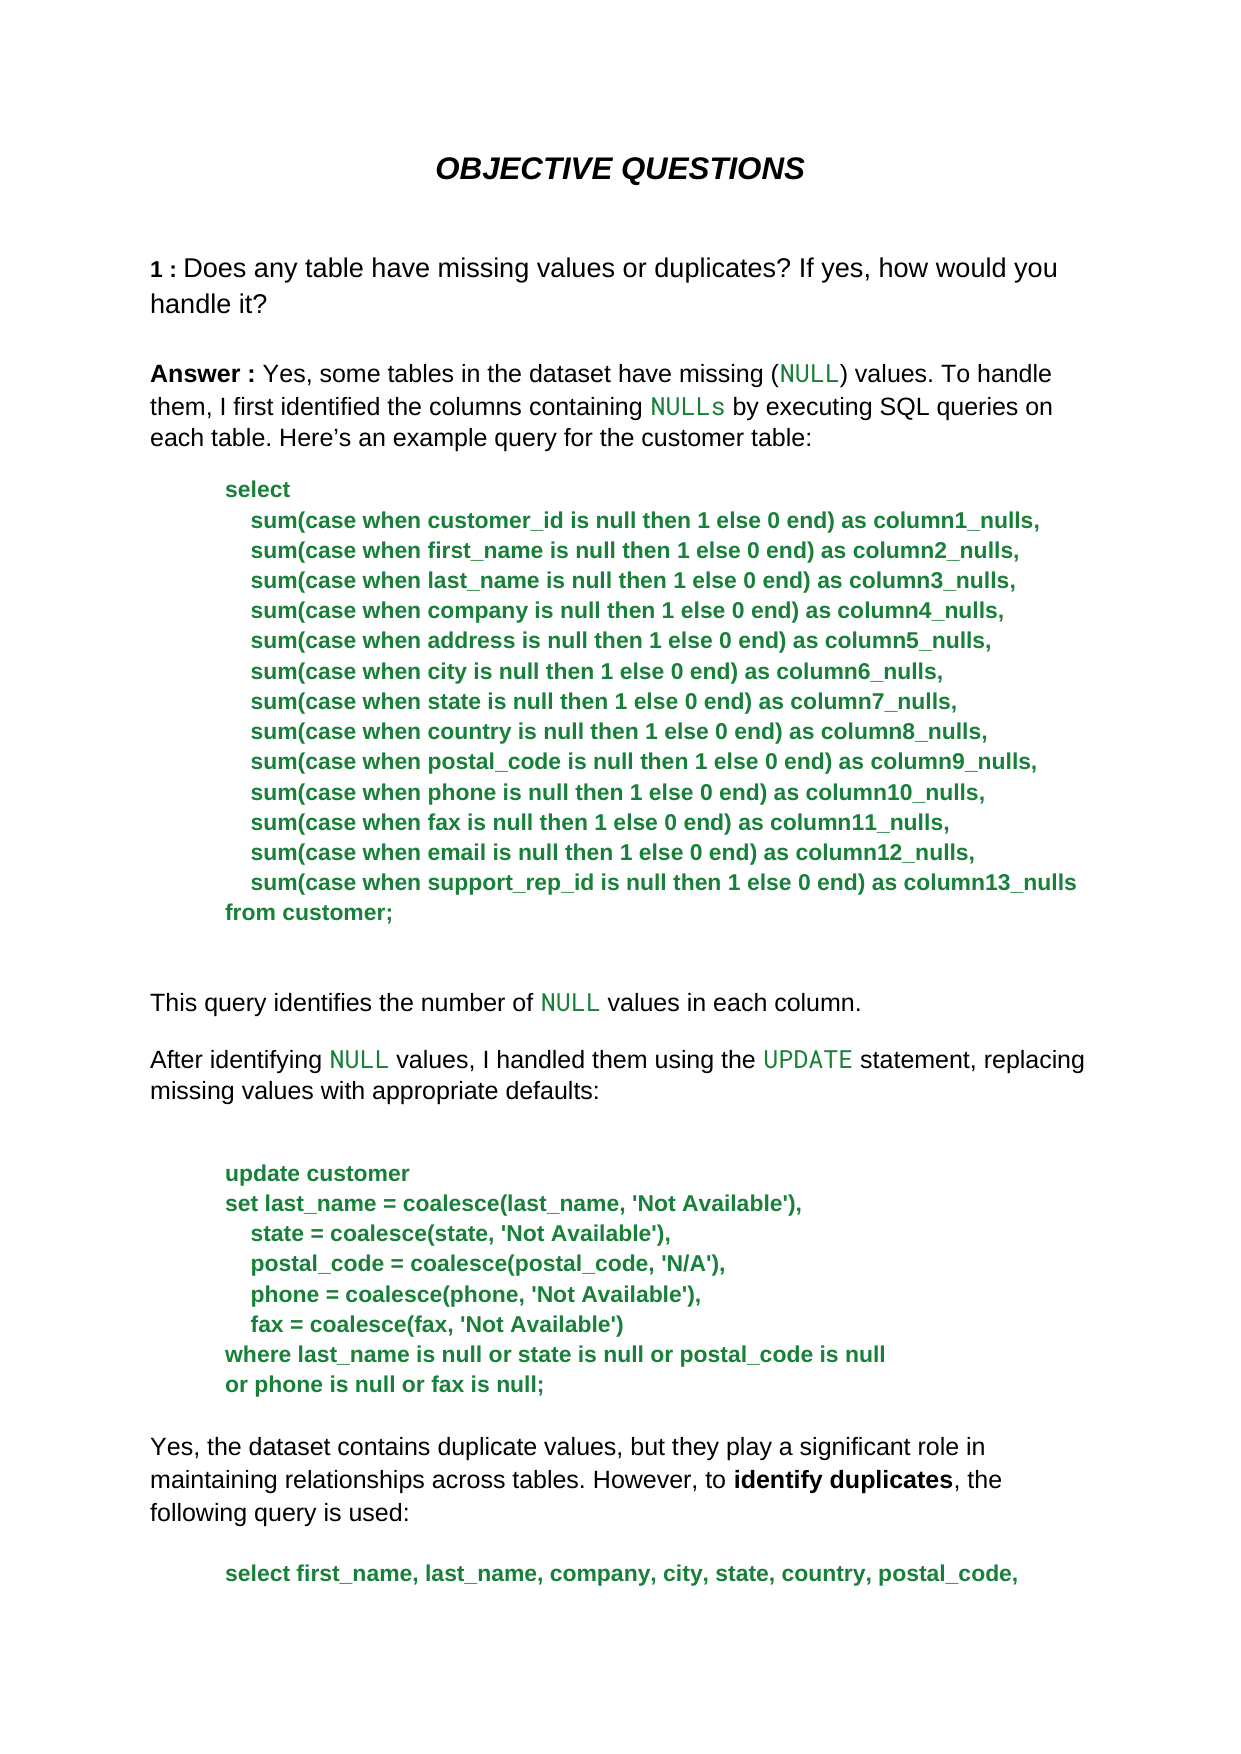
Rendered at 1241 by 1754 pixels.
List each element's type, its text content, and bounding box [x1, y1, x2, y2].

text sum(case when postal_code is null then 1 else 0 end) as column9_nulls, [225, 748, 1090, 774]
text This query identifies the number of NULL values in each column. [150, 985, 1090, 1018]
text sum(case when city is null then 1 else 0 end) as column6_nulls, [225, 658, 1090, 684]
text Answer : Yes, some tables in the dataset have missing (NULL) values. To handle them, I first identified the columns containing NULLs by executing SQL queries on each table. Here’s an example query for the customer table: [150, 357, 1090, 451]
text sum(case when state is null then 1 else 0 end) as column7_nulls, [225, 688, 1090, 714]
text sum(case when address is null then 1 else 0 end) as column5_nulls, [225, 627, 1090, 654]
text or phone is null or fax is null; [225, 1371, 1090, 1397]
text select [225, 476, 1090, 503]
text sum(case when email is null then 1 else 0 end) as column12_nulls, [225, 839, 1090, 865]
text state = coalesce(state, 'Not Available'), [225, 1220, 1090, 1246]
text fax = coalesce(fax, 'Not Available') [225, 1311, 1090, 1337]
text After identifying NULL values, I handled them using the UPDATE statement, replacing missing values with appropriate defaults: [150, 1043, 1090, 1104]
text phone = coalesce(phone, 'Not Available'), [225, 1281, 1090, 1307]
text sum(case when first_name is null then 1 else 0 end) as column2_nulls, [225, 537, 1090, 563]
text sum(case when customer_id is null then 1 else 0 end) as column1_nulls, [225, 507, 1090, 533]
text update customer [225, 1160, 1090, 1186]
text sum(case when support_rep_id is null then 1 else 0 end) as column13_nulls [225, 869, 1090, 895]
text sum(case when last_name is null then 1 else 0 end) as column3_nulls, [225, 567, 1090, 593]
text postal_code = coalesce(postal_code, 'N/A'), [225, 1250, 1090, 1277]
text sum(case when country is null then 1 else 0 end) as column8_nulls, [225, 718, 1090, 744]
text sum(case when fax is null then 1 else 0 end) as column11_nulls, [225, 809, 1090, 835]
text set last_name = coalesce(last_name, 'Not Available'), [225, 1190, 1090, 1216]
text Yes, the dataset contains duplicate values, but they play a significant role in maintaining relationships across tables. However, to identify duplicates, the following query is used: select first_name, last_name, company, city, state, country, postal_code, [150, 1432, 1090, 1587]
text OBJECTIVE QUESTIONS [150, 150, 1090, 186]
text 1 : Does any table have missing values or duplicates? If yes, how would you handle it? [150, 252, 1090, 319]
text sum(case when company is null then 1 else 0 end) as column4_nulls, [225, 597, 1090, 623]
text sum(case when phone is null then 1 else 0 end) as column10_nulls, [225, 778, 1090, 805]
text where last_name is null or state is null or postal_code is null [225, 1341, 1090, 1367]
text from customer; [225, 899, 1090, 926]
